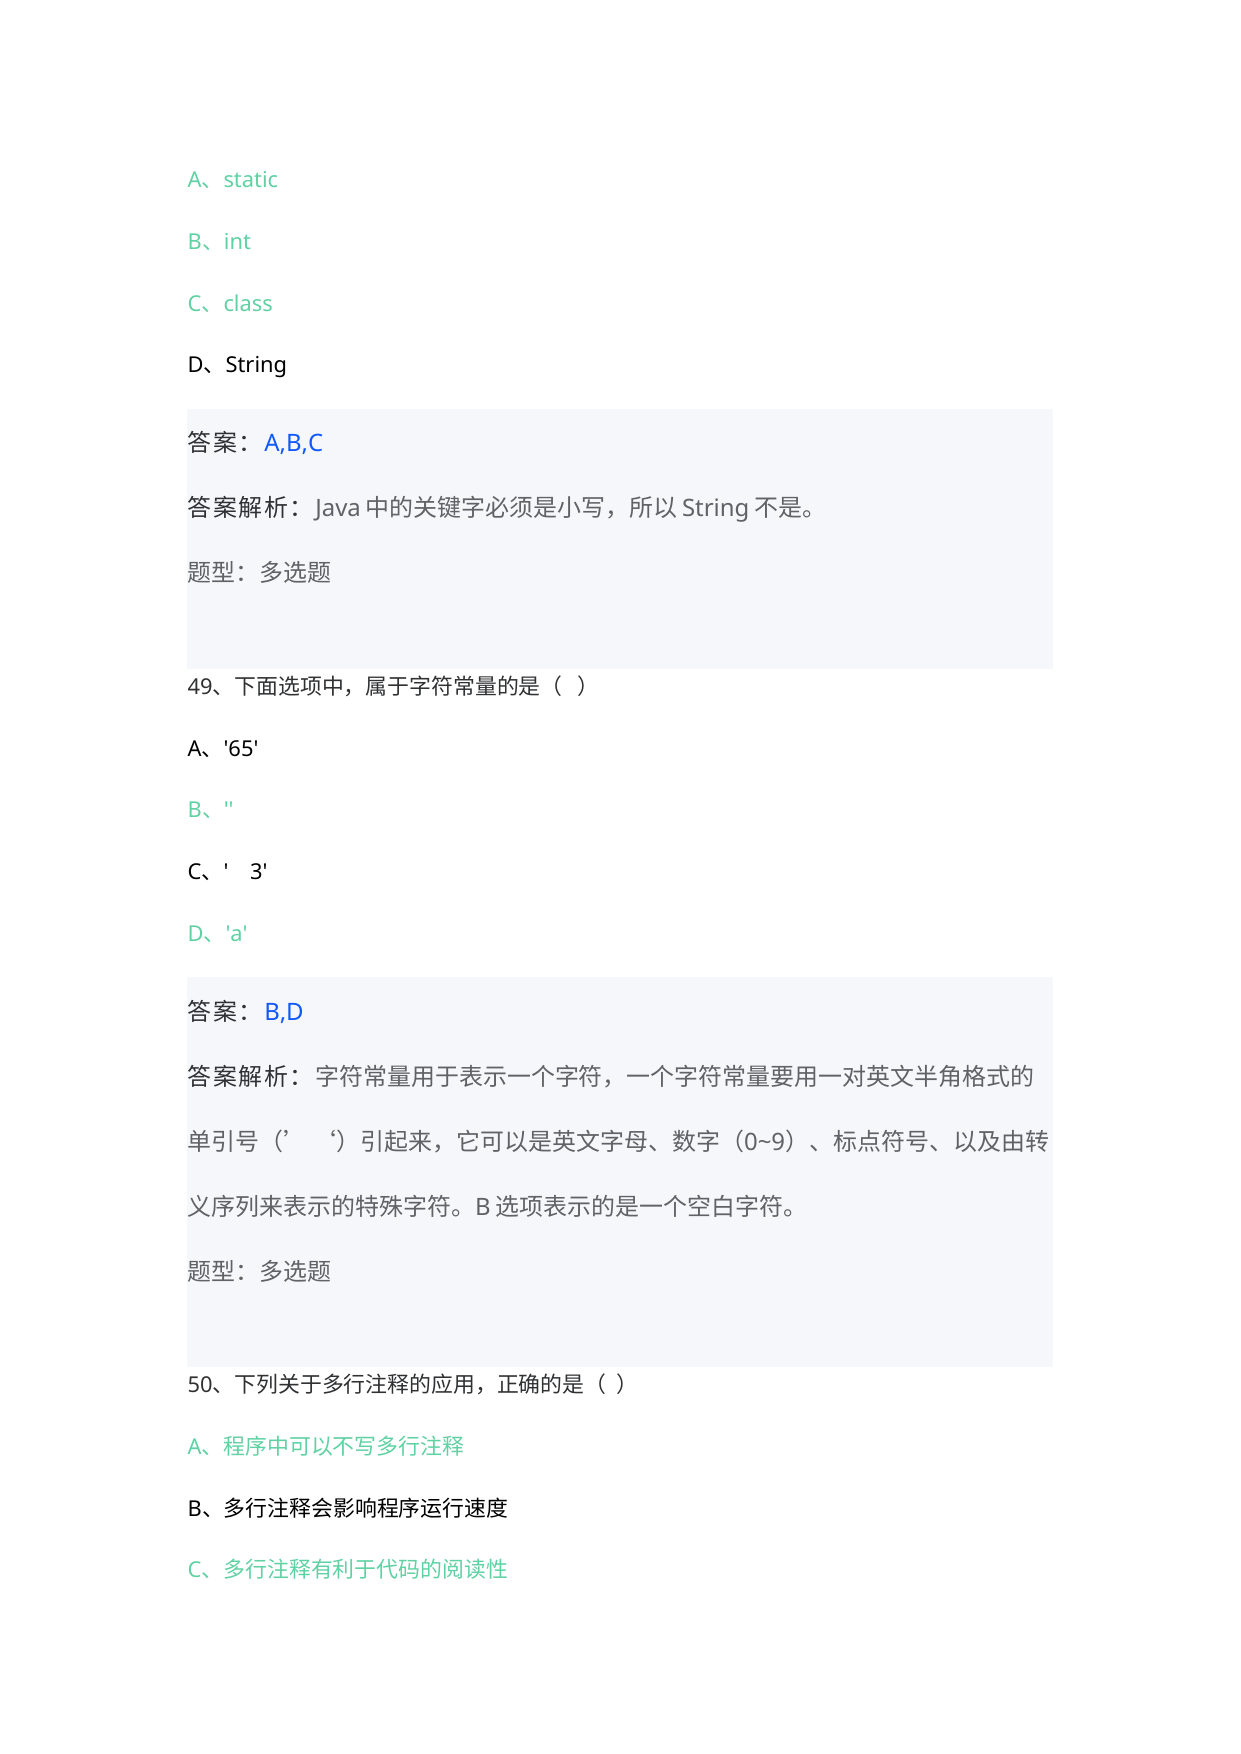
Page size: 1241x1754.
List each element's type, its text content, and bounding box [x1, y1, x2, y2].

text A、static [187, 162, 1053, 194]
text 题型：多选题 [187, 539, 1053, 604]
text C、' 3' [187, 854, 1053, 886]
text D、String [187, 347, 1053, 379]
text B、'' [187, 792, 1053, 824]
text 题型：多选题 [187, 1237, 1053, 1302]
text A、'65' [187, 730, 1053, 763]
text B、多行注释会影响程序运行速度 [187, 1490, 1053, 1523]
text 答案解析：Java中的关键字必须是小写，所以String不是。 [187, 474, 1053, 539]
text A、程序中可以不写多行注释 [187, 1429, 1053, 1461]
text 50、下列关于多行注释的应用，正确的是（ ） [187, 1367, 1053, 1399]
text D、'a' [187, 915, 1053, 948]
text B、int [187, 224, 1053, 256]
text C、多行注释有利于代码的阅读性 [187, 1552, 1053, 1584]
text 答案：B,D [187, 977, 1053, 1042]
text C、class [187, 285, 1053, 318]
text 49、下面选项中，属于字符常量的是（ ） [187, 669, 1053, 701]
text 答案：A,B,C [187, 409, 1053, 474]
text 答案解析：字符常量用于表示一个字符，一个字符常量要用一对英文半角格式的单引号（’ ‘）引起来，它可以是英文字母、数字（0~9）、标点符号、以及由转义序列来表示的特殊字符。B选项表示的是一个空白字符。 [187, 1042, 1053, 1237]
